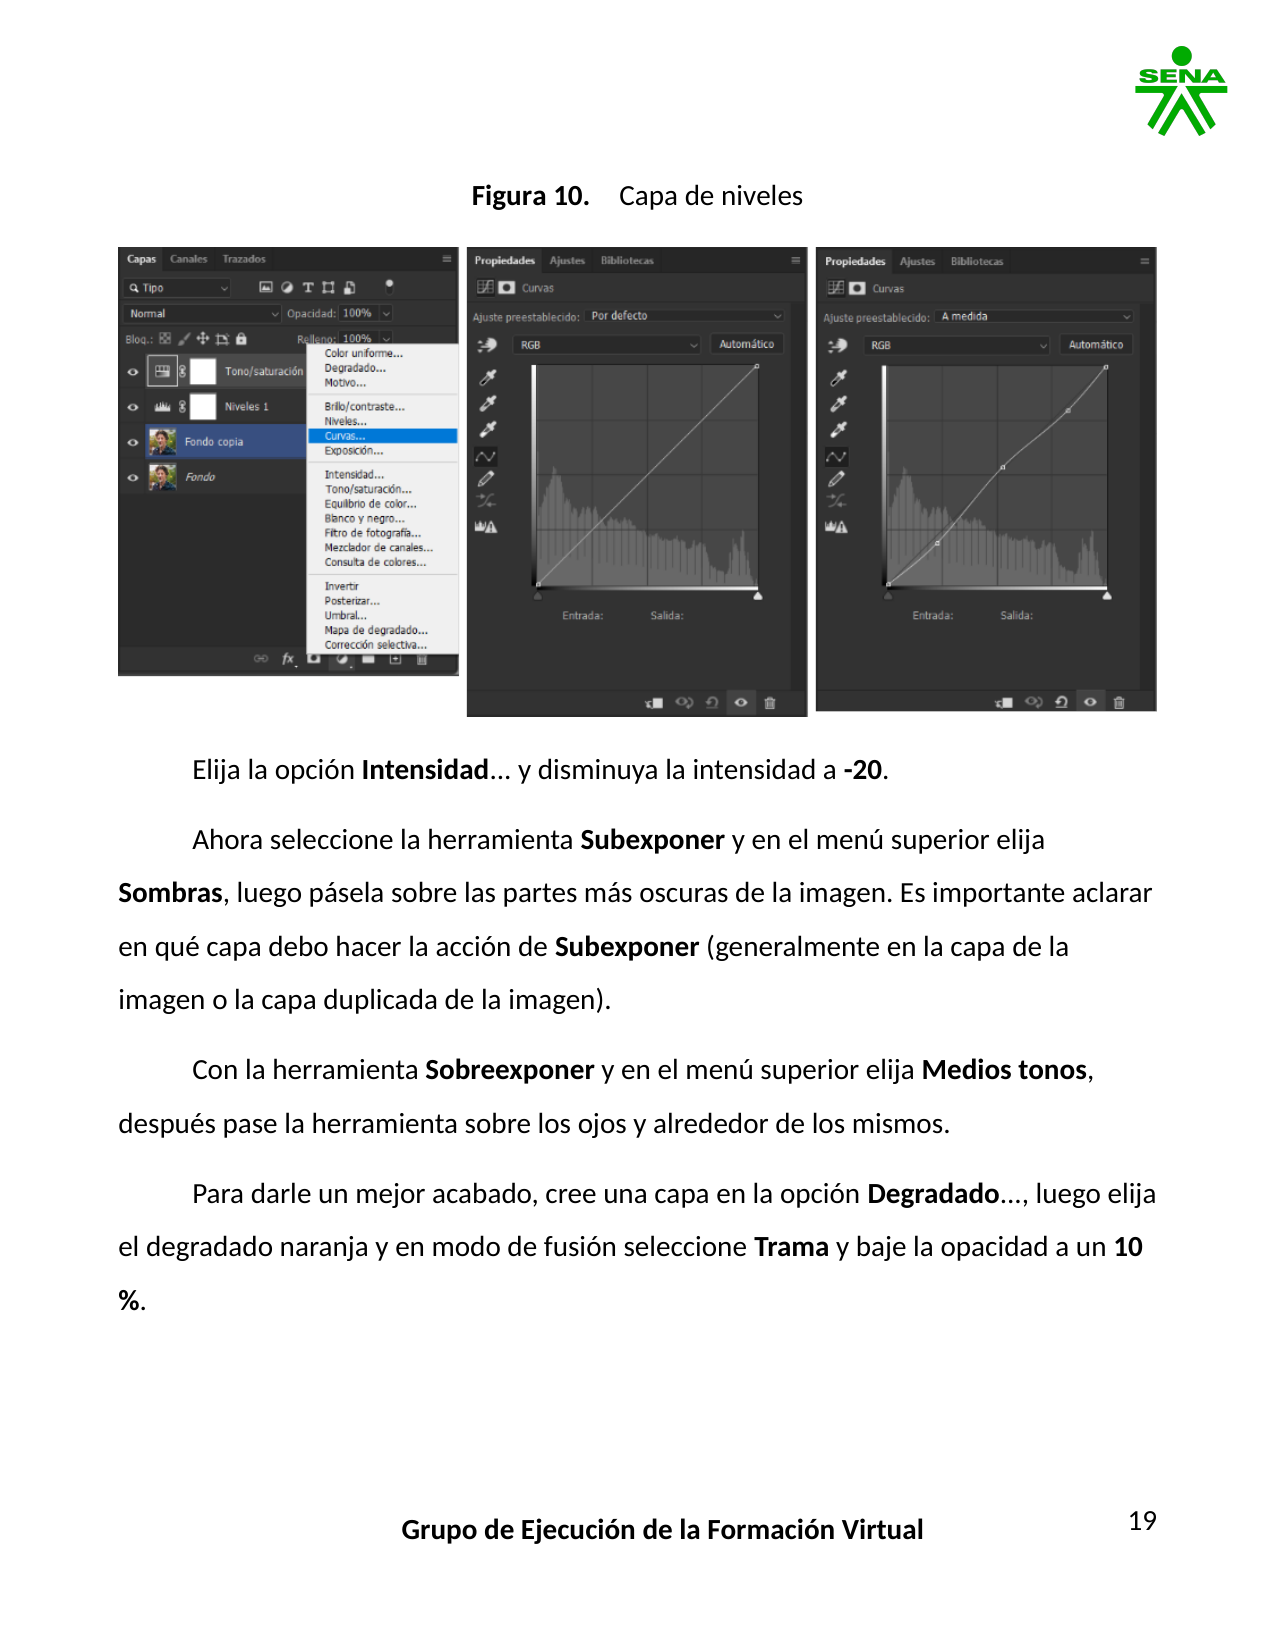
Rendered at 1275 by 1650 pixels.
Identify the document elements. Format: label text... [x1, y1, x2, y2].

text Para darle un mejor acabado, cree una capa en la opción Degradado..., luego elija el degradado naranja y en modo de fusión seleccione Trama y baje la opacidad a un 10 %. [118, 1175, 1157, 1317]
text Capa de niveles [118, 177, 1157, 213]
text Elija la opción Intensidad... y disminuya la intensidad a -20. [118, 751, 1157, 786]
picture [1135, 46, 1228, 136]
text Ahora seleccione la herramienta Subexponer y en el menú superior elija Sombras, luego pásela sobre las partes más oscuras de la imagen. Es importante aclarar en qué capa debo hacer la acción de Subexponer (generalmente en la capa de la imagen o la capa duplicada de la imagen). [118, 821, 1157, 1017]
text Con la herramienta Sobreexponer y en el menú superior elija Medios tonos, después pase la herramienta sobre los ojos y alrededor de los mismos. [118, 1051, 1157, 1140]
picture [118, 247, 1157, 717]
